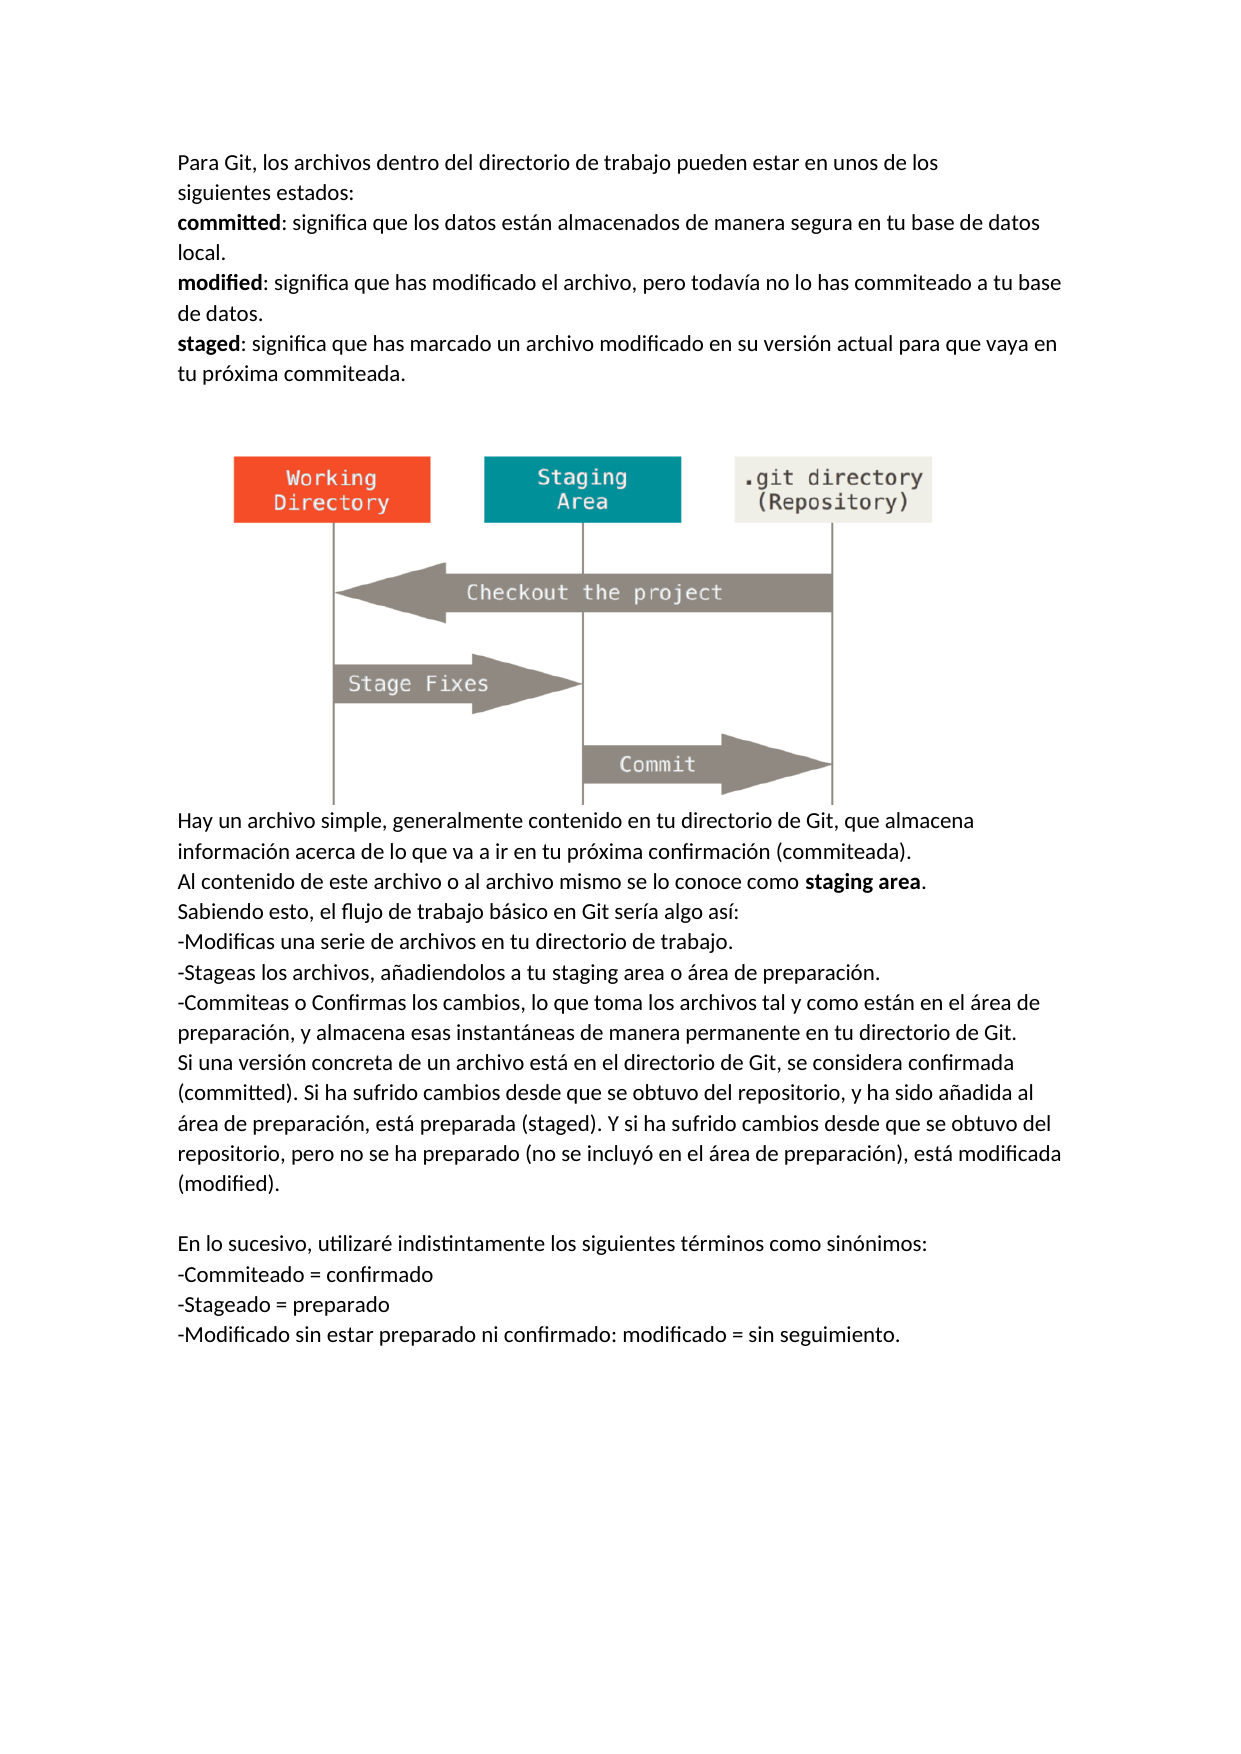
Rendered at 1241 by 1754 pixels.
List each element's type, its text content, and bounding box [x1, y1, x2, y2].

text -Commiteas o Confirmas los cambios, lo que toma los archivos tal y como están en el área de preparación, y almacena esas instantáneas de manera permanente en tu directorio de Git. [177, 988, 1063, 1046]
text committed: significa que los datos están almacenados de manera segura en tu base de datos local. [177, 208, 1063, 266]
text staged: significa que has marcado un archivo modificado en su versión actual para que vaya en tu próxima commiteada. [177, 329, 1063, 387]
text Sabiendo esto, el flujo de trabajo básico en Git sería algo así: [177, 897, 1063, 925]
text modified: significa que has modificado el archivo, pero todavía no lo has commiteado a tu base de datos. [177, 268, 1063, 327]
text -Stageado = preparado [177, 1290, 1063, 1318]
text -Modificado sin estar preparado ni confirmado: modificado = sin seguimiento. [177, 1320, 1063, 1348]
picture [227, 449, 934, 805]
text -Commiteado = confirmado [177, 1260, 1063, 1288]
text -Modificas una serie de archivos en tu directorio de trabajo. [177, 927, 1063, 955]
text Para Git, los archivos dentro del directorio de trabajo pueden estar en unos de los siguientes estados: [177, 148, 1063, 206]
text En lo sucesivo, utilizaré indistintamente los siguientes términos como sinónimos: [177, 1229, 1063, 1257]
text Hay un archivo simple, generalmente contenido en tu directorio de Git, que almacena información acerca de lo que va a ir en tu próxima confirmación (commiteada). [177, 807, 1063, 865]
text -Stageas los archivos, añadiendolos a tu staging area o área de preparación. [177, 958, 1063, 986]
text Al contenido de este archivo o al archivo mismo se lo conoce como staging area. [177, 867, 1063, 895]
text Si una versión concreta de un archivo está en el directorio de Git, se considera confirmada (committed). Si ha sufrido cambios desde que se obtuvo del repositorio, y ha sido añadida al área de preparación, está preparada (staged). Y si ha sufrido cambios desde que se obtuvo del repositorio, pero no se ha preparado (no se incluyó en el área de preparación), está modificada (modified). [177, 1048, 1063, 1197]
